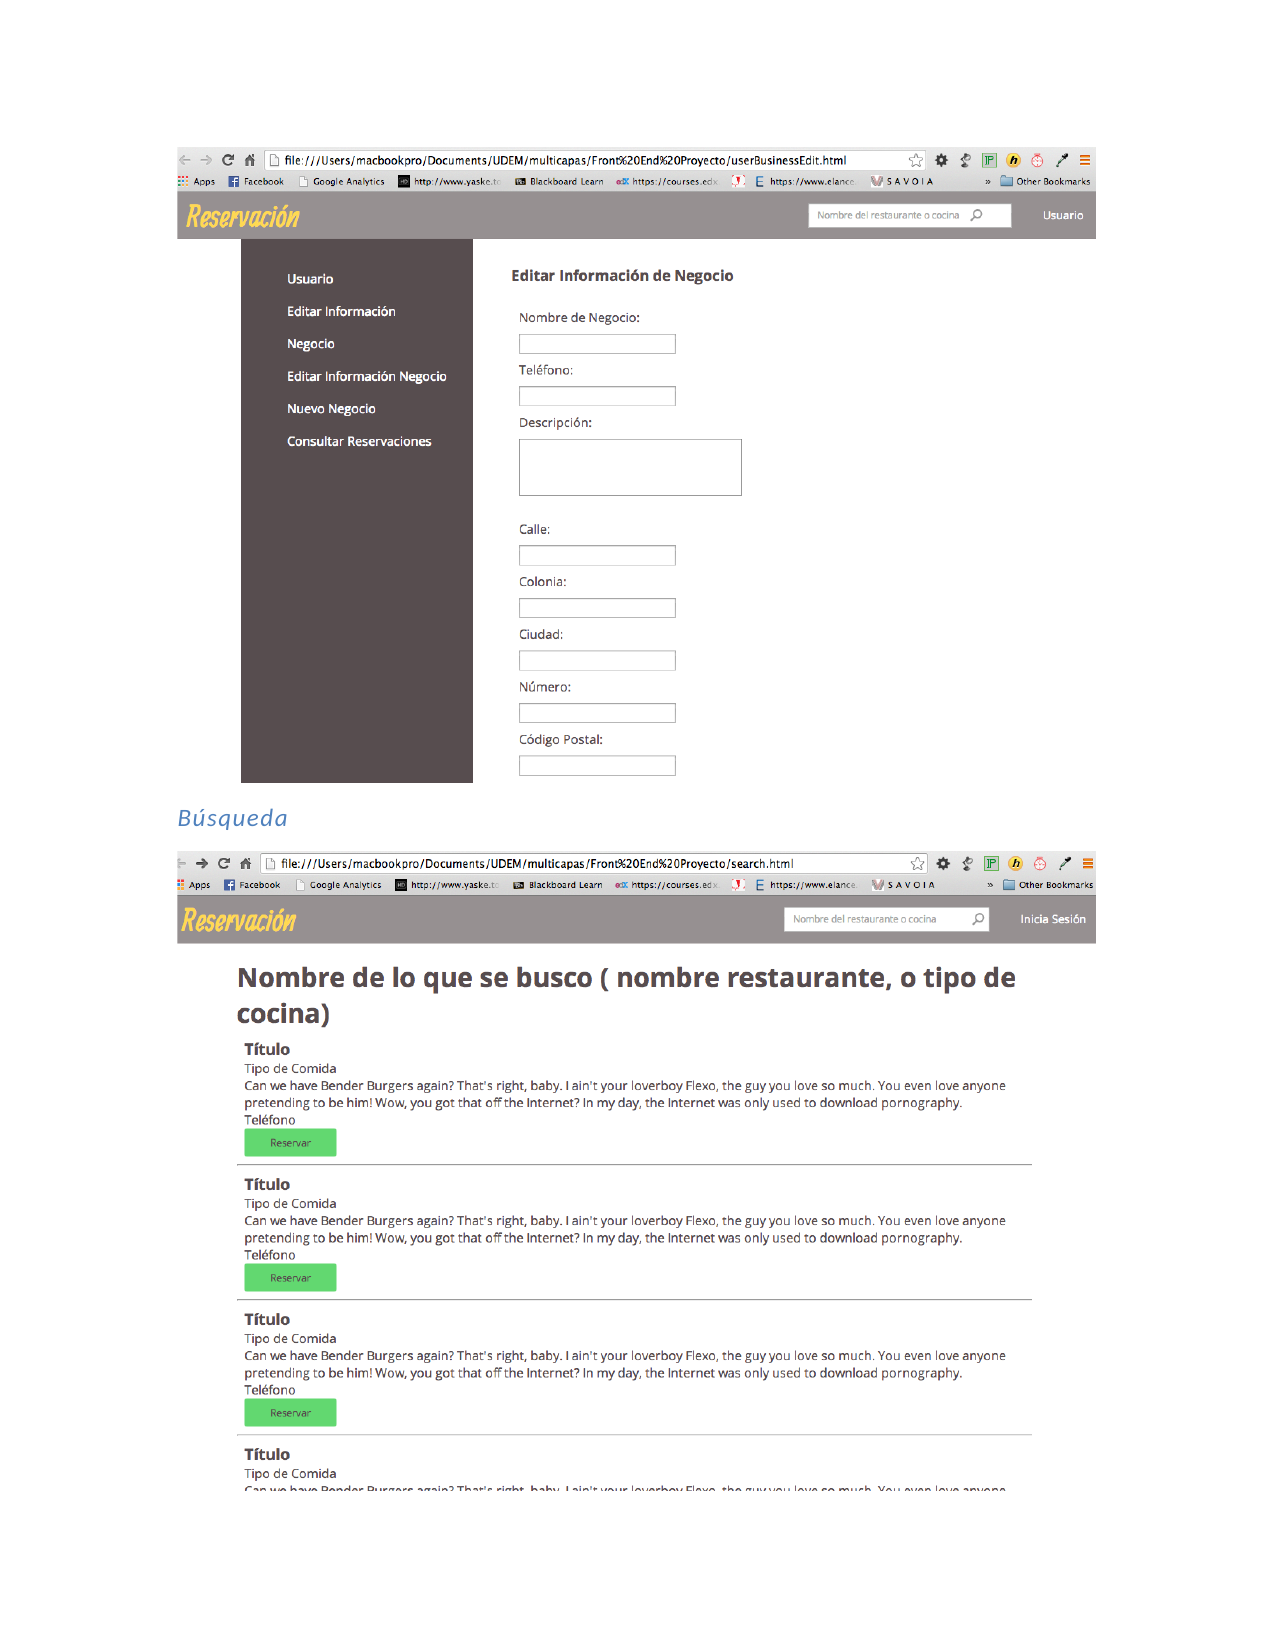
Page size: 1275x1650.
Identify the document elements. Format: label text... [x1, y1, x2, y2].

subtitle Búsqueda [177, 802, 1098, 832]
picture [177, 147, 1096, 783]
picture [177, 851, 1096, 1491]
